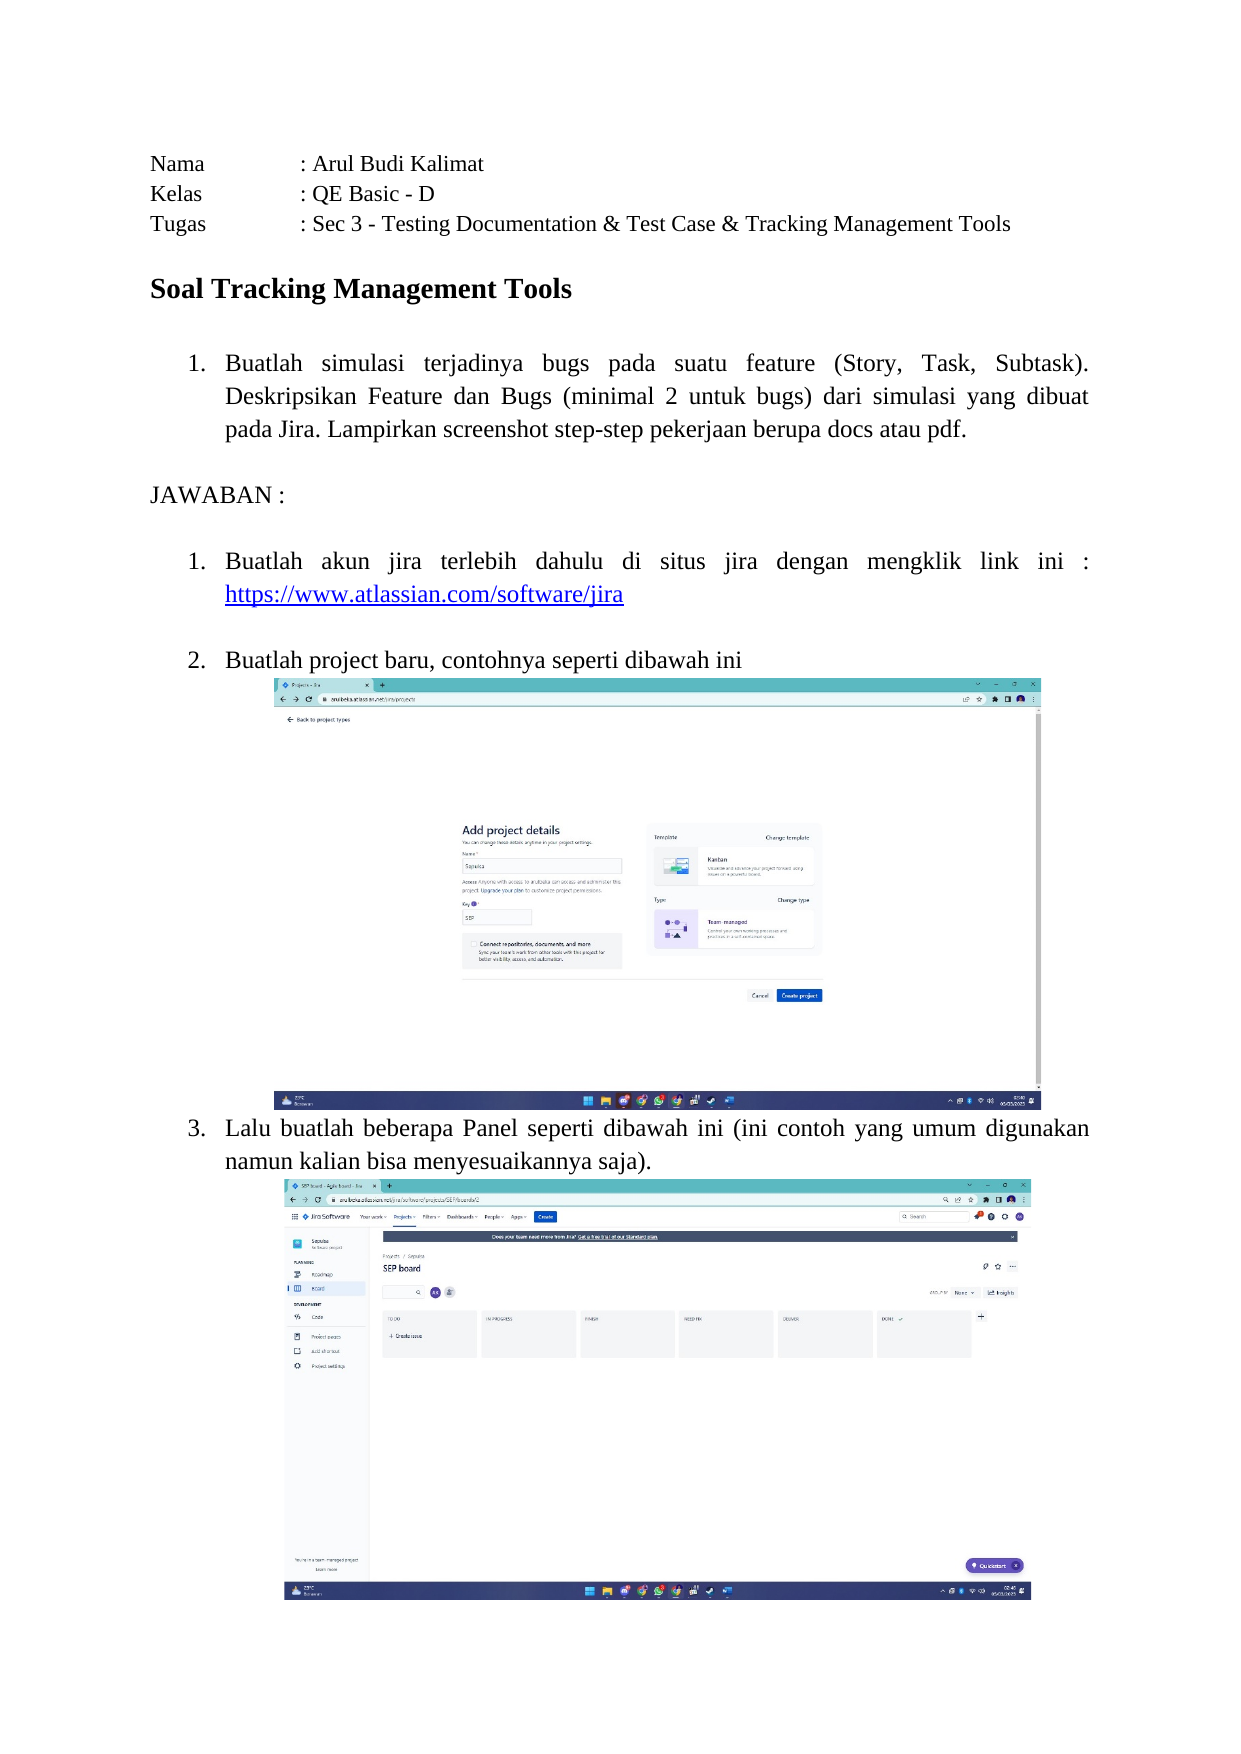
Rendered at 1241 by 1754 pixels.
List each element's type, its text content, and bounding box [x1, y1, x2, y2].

picture [274, 678, 1042, 1110]
list Buatlah akun jira terlebih dahulu di situs jira dengan mengklik link ini : https://www.atlassian.com/software/jira [187, 546, 1090, 608]
text Soal Tracking Management Tools [150, 271, 1090, 304]
text Nama : Arul Budi Kalimat [150, 150, 1090, 176]
picture [284, 1179, 1032, 1600]
text JAWABAN : [150, 480, 1090, 509]
text Tugas : Sec 3 - Testing Documentation & Test Case & Tracking Management Tools [150, 210, 1090, 237]
text Kelas : QE Basic - D [150, 180, 1090, 207]
list Buatlah project baru, contohnya seperti dibawah ini [187, 645, 1090, 674]
list Lalu buatlah beberapa Panel seperti dibawah ini (ini contoh yang umum digunakan namun kalian bisa menyesuaikannya saja). [187, 1113, 1090, 1175]
list Buatlah simulasi terjadinya bugs pada suatu feature (Story, Task, Subtask). Deskripsikan Feature dan Bugs (minimal 2 untuk bugs) dari simulasi yang dibuat pada Jira. Lampirkan screenshot step-step pekerjaan berupa docs atau pdf. [187, 348, 1090, 443]
